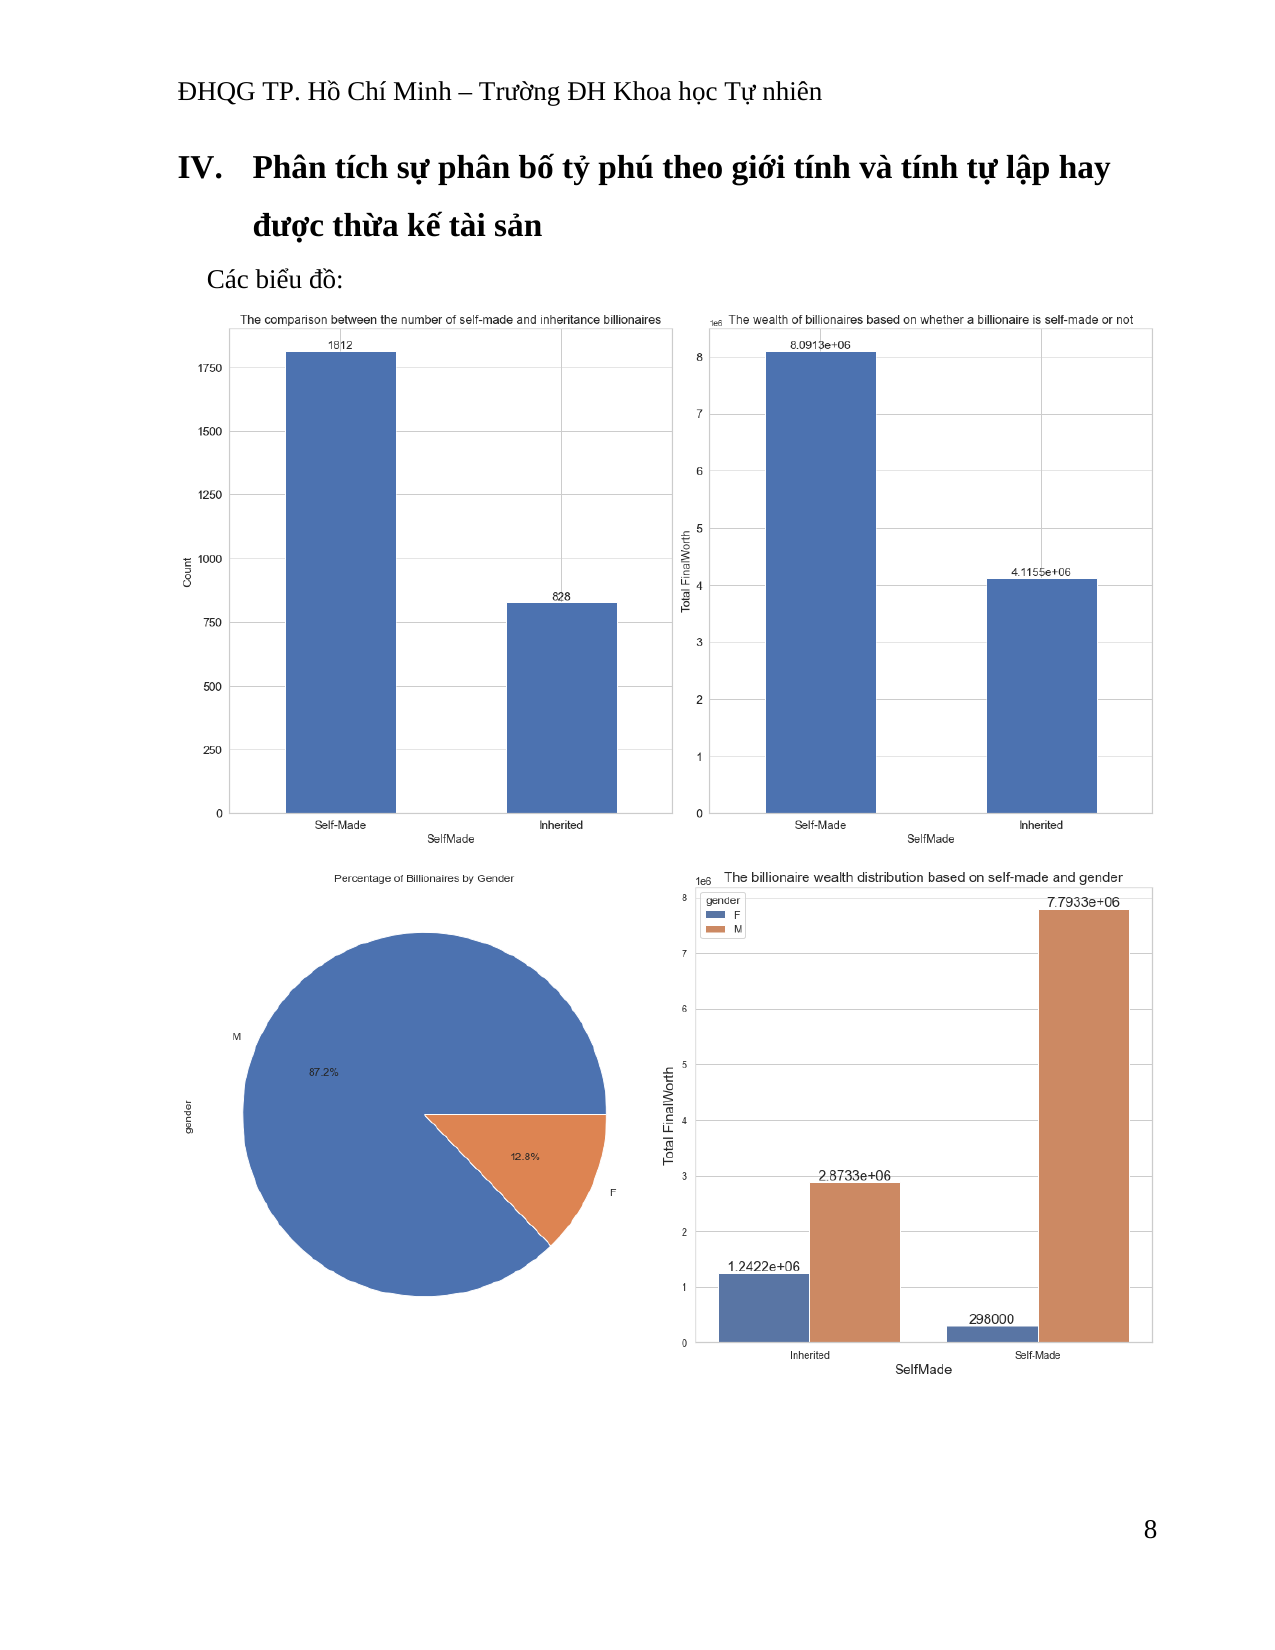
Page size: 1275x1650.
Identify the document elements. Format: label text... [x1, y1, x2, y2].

picture [177, 309, 1157, 850]
list Các biểu đồ: [207, 263, 1157, 294]
picture [177, 865, 1157, 1383]
subtitle Phân tích sự phân bố tỷ phú theo giới tính và tính tự lập hay được thừa kế tài sản [177, 148, 1157, 243]
